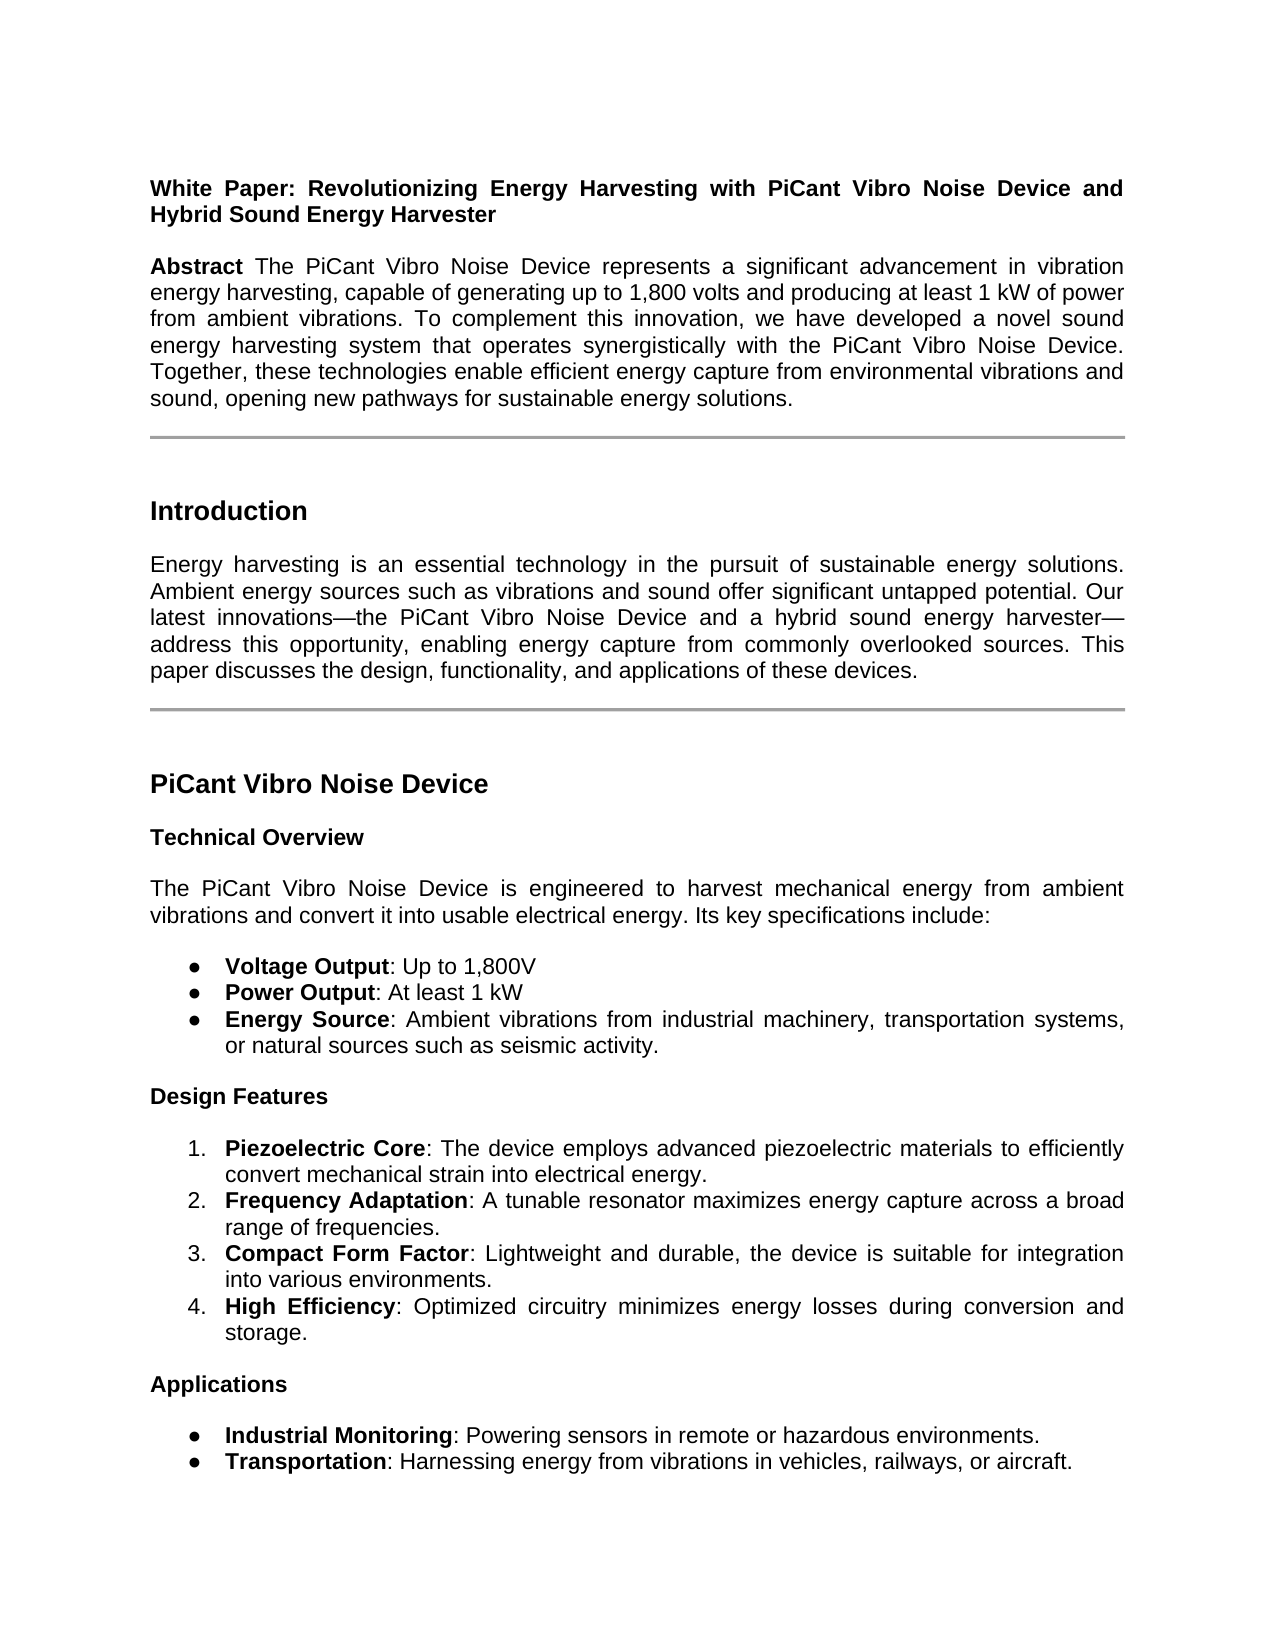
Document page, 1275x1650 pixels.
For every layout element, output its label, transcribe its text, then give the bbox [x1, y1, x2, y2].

subtitle Applications [150, 1371, 1125, 1397]
list Voltage Output: Up to 1,800V [187, 953, 1125, 979]
list Transportation: Harnessing energy from vibrations in vehicles, railways, or aircraft. [187, 1448, 1125, 1474]
list High Efficiency: Optimized circuitry minimizes energy losses during conversion and storage. [187, 1293, 1125, 1346]
subtitle Design Features [150, 1083, 1125, 1110]
list Power Output: At least 1 kW [187, 979, 1125, 1006]
list Piezoelectric Core: The device employs advanced piezoelectric materials to efficiently convert mechanical strain into electrical energy. [187, 1135, 1125, 1187]
list Compact Form Factor: Lightweight and durable, the device is suitable for integration into various environments. [187, 1240, 1125, 1293]
list Industrial Monitoring: Powering sensors in remote or hazardous environments. [187, 1422, 1125, 1448]
subtitle PiCant Vibro Noise Device [150, 768, 1125, 799]
list Energy Source: Ambient vibrations from industrial machinery, transportation systems, or natural sources such as seismic activity. [187, 1006, 1125, 1058]
list Frequency Adaptation: A tunable resonator maximizes energy capture across a broad range of frequencies. [187, 1187, 1125, 1240]
subtitle Introduction [150, 495, 1125, 526]
text The PiCant Vibro Noise Device is engineered to harvest mechanical energy from ambient vibrations and convert it into usable electrical energy. Its key specifications include: [150, 875, 1125, 928]
text Energy harvesting is an essential technology in the pursuit of sustainable energy solutions. Ambient energy sources such as vibrations and sound offer significant untapped potential. Our latest innovations—the PiCant Vibro Noise Device and a hybrid sound energy harvester—address this opportunity, enabling energy capture from commonly overlooked sources. This paper discusses the design, functionality, and applications of these devices. [150, 551, 1125, 683]
text White Paper: Revolutionizing Energy Harvesting with PiCant Vibro Noise Device and Hybrid Sound Energy Harvester [150, 175, 1125, 228]
text Abstract The PiCant Vibro Noise Device represents a significant advancement in vibration energy harvesting, capable of generating up to 1,800 volts and producing at least 1 kW of power from ambient vibrations. To complement this innovation, we have developed a novel sound energy harvesting system that operates synergistically with the PiCant Vibro Noise Device. Together, these technologies enable efficient energy capture from environmental vibrations and sound, opening new pathways for sustainable energy solutions. [150, 253, 1125, 411]
subtitle Technical Overview [150, 824, 1125, 850]
